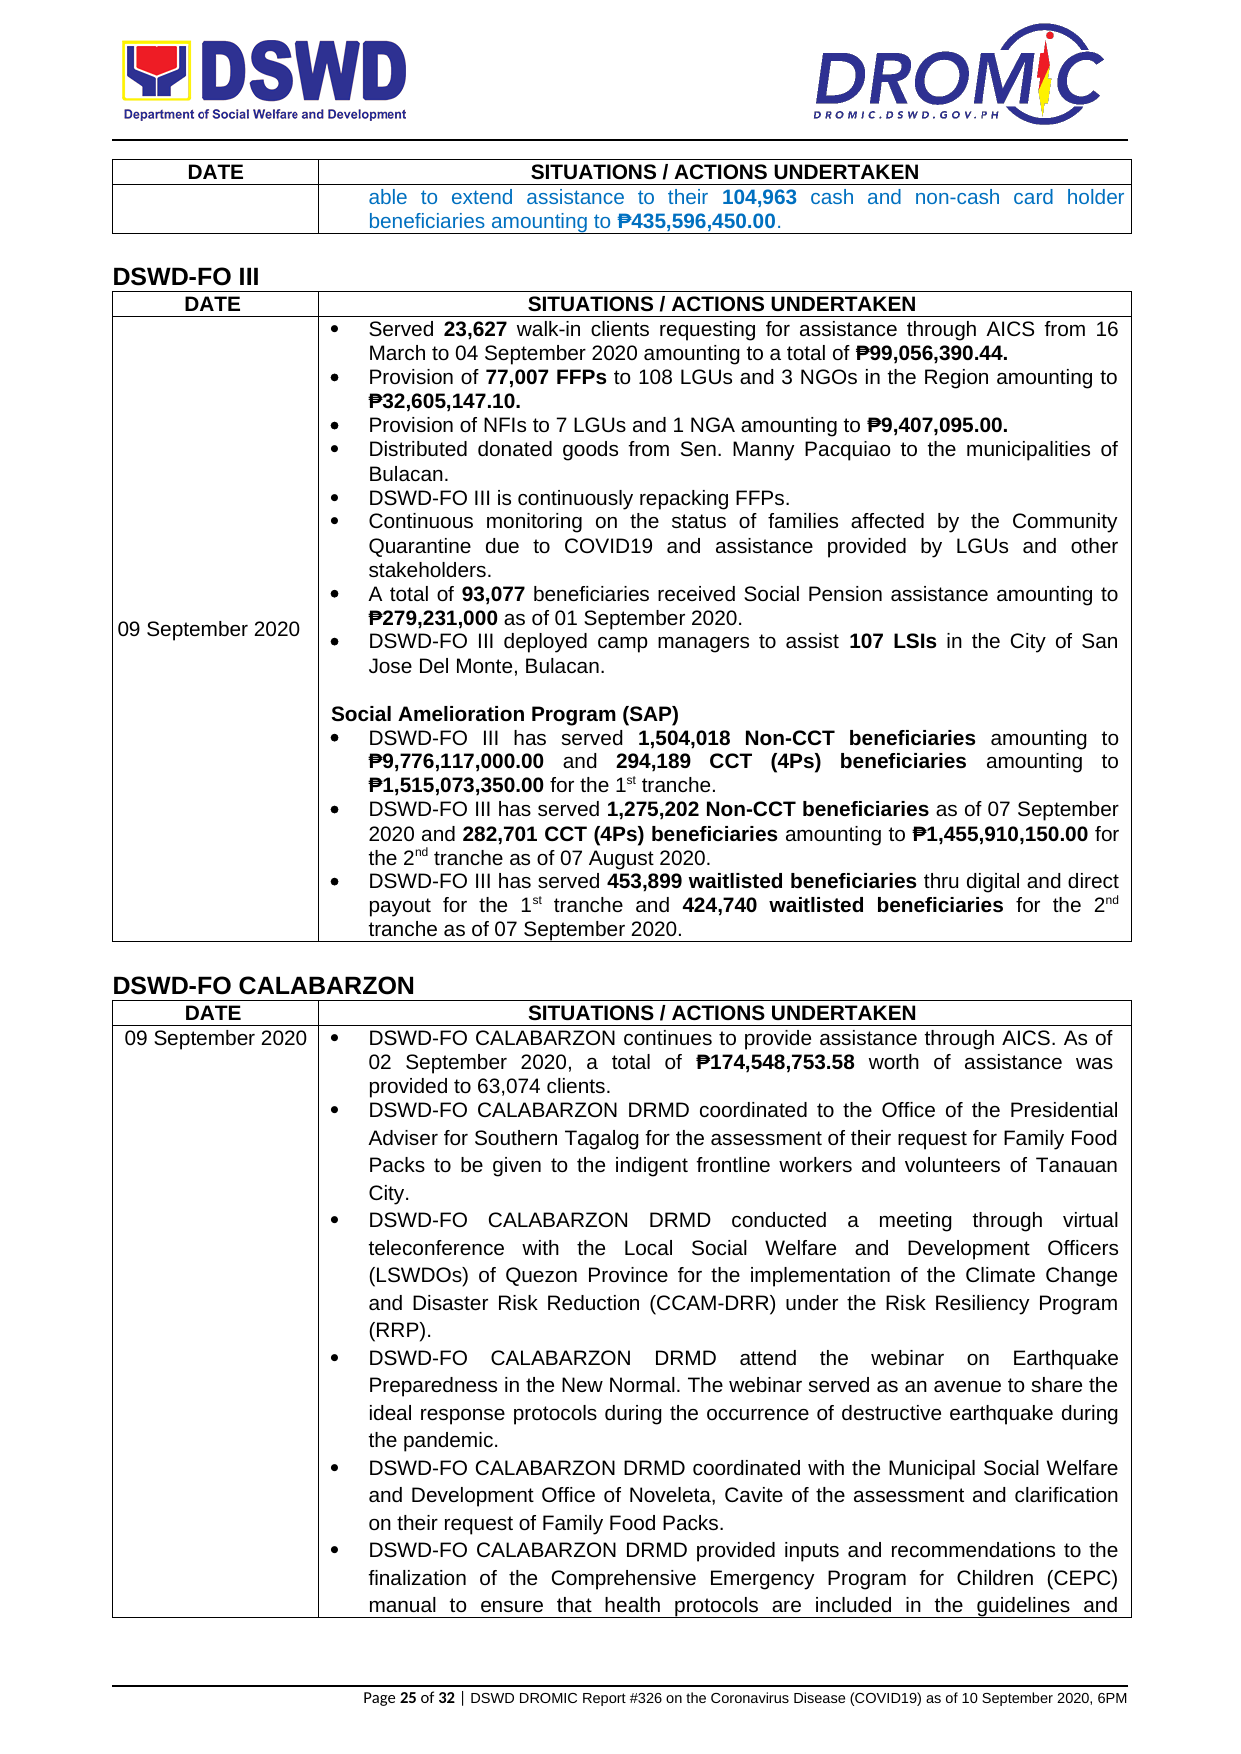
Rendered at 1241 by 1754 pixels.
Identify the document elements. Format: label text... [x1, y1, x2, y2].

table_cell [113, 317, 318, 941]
text DSWD-FO III [112, 262, 1122, 291]
text DSWD-FO CALABARZON [112, 971, 1128, 1000]
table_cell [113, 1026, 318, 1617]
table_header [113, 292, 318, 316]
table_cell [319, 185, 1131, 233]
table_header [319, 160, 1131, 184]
picture [112, 37, 416, 125]
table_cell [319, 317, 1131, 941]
picture [781, 23, 1133, 125]
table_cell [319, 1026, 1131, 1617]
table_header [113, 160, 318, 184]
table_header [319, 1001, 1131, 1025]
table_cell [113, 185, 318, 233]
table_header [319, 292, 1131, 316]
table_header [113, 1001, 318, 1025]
